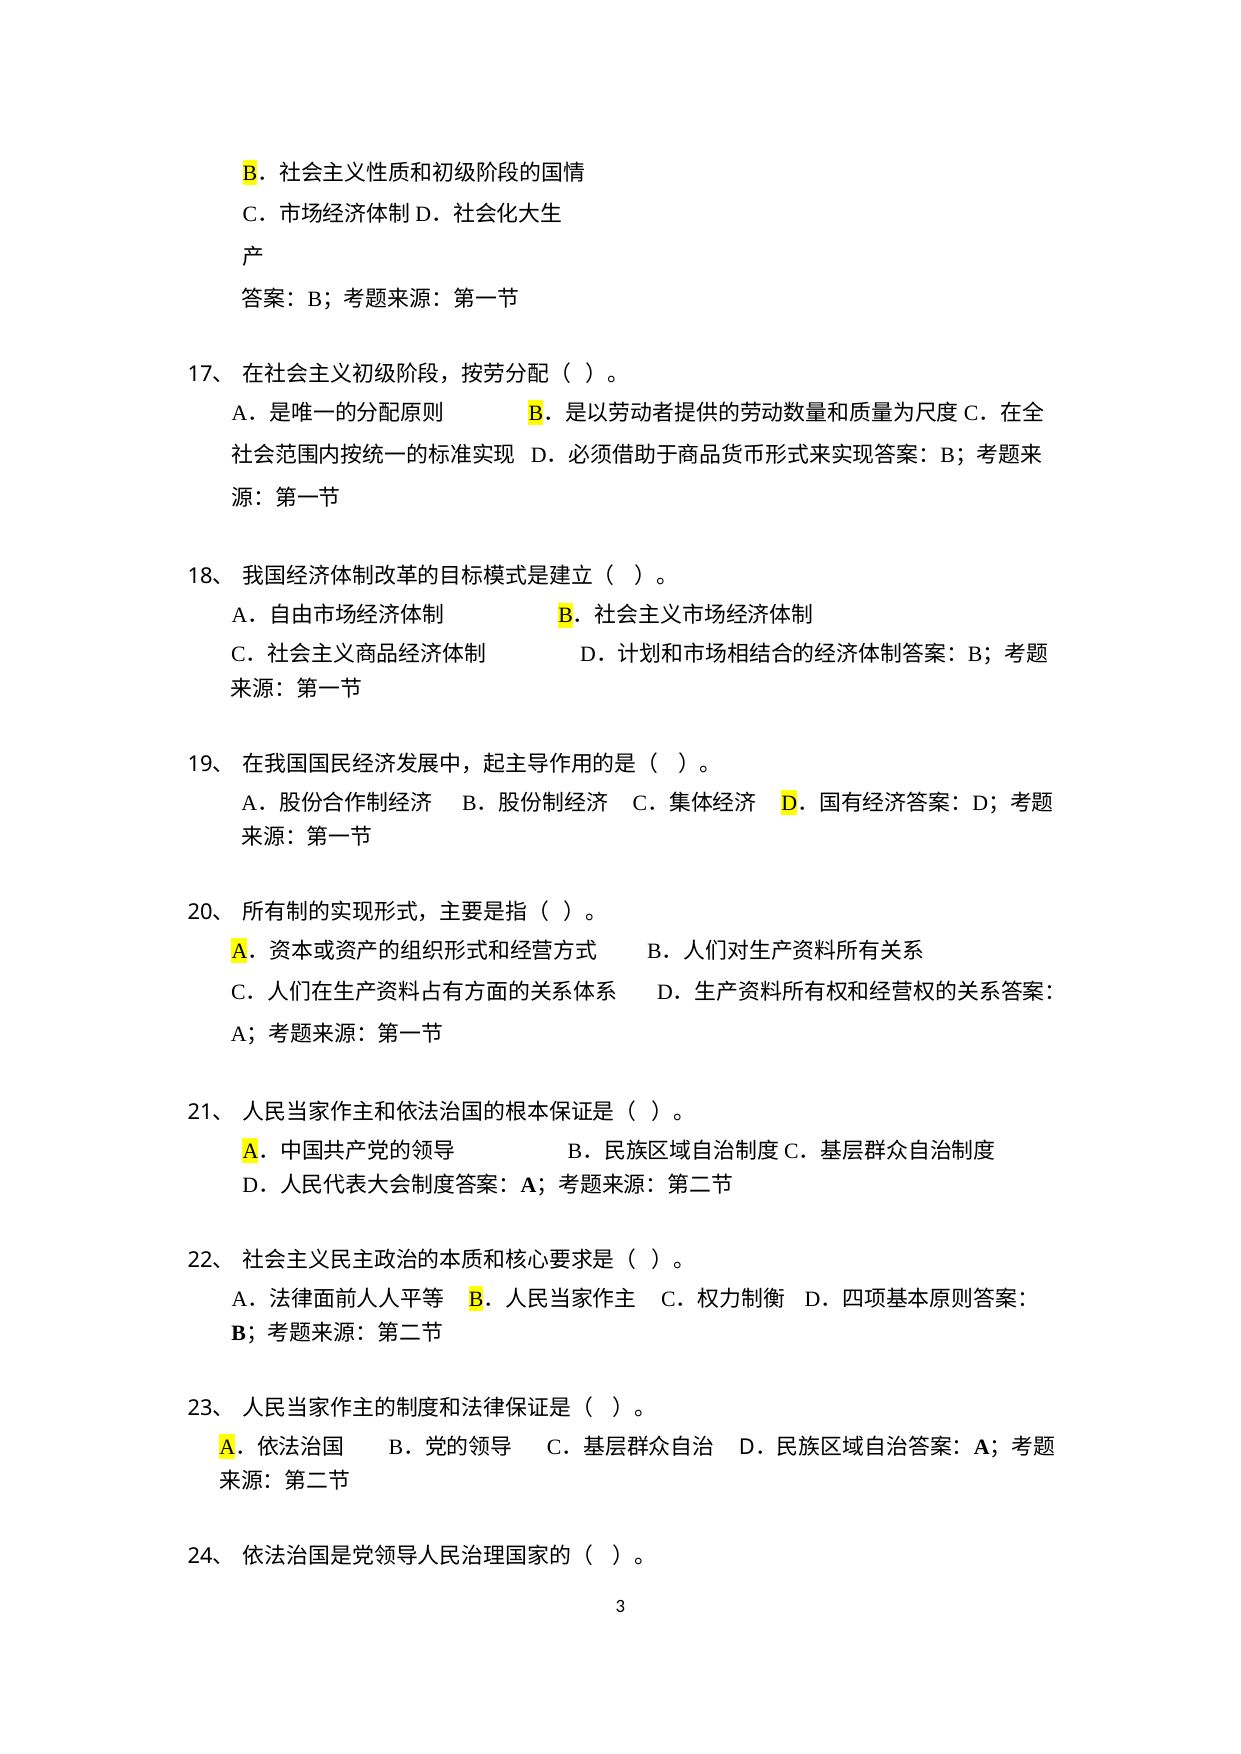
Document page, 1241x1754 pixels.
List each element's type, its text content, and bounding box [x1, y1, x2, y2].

list 在我国国民经济发展中，起主导作用的是（ ）。 [187, 746, 1063, 777]
list 人民当家作主和依法治国的根本保证是（ ）。 [187, 1094, 1063, 1126]
list 我国经济体制改革的目标模式是建立（ ）。 [187, 558, 1063, 590]
text C．社会主义商品经济体制 D．计划和市场相结合的经济体制答案：B；考题来源：第一节 [231, 636, 1063, 702]
text A．是唯一的分配原则 B．是以劳动者提供的劳动数量和质量为尺度 C．在全社会范围内按统一的标准实现 D．必须借助于商品货币形式来实现答案：B；考题来源：第一节 [231, 395, 1063, 512]
text B．社会主义性质和初级阶段的国情 [242, 155, 1063, 187]
text A．股份合作制经济 B．股份制经济 C．集体经济 D．国有经济答案：D；考题来源：第一节 [241, 784, 1063, 850]
list 依法治国是党领导人民治理国家的（ ）。 [187, 1538, 1063, 1570]
text A．法律面前人人平等 B．人民当家作主 C．权力制衡 D．四项基本原则答案：B；考题来源：第二节 [231, 1281, 1063, 1347]
list 所有制的实现形式，主要是指（ ）。 [187, 894, 1063, 926]
text C．人们在生产资料占有方面的关系体系 D．生产资料所有权和经营权的关系答案：A；考题来源：第一节 [231, 974, 1063, 1048]
text A．依法治国 B．党的领导 C．基层群众自治 D．民族区域自治答案：A；考题来源：第二节 [219, 1429, 1063, 1495]
text A．中国共产党的领导 B．民族区域自治制度 C．基层群众自治制度 D．人民代表大会制度答案：A；考题来源：第二节 [242, 1133, 1063, 1199]
list 人民当家作主的制度和法律保证是（ ）。 [187, 1390, 1063, 1422]
list 社会主义民主政治的本质和核心要求是（ ）。 [187, 1242, 1063, 1274]
text A．自由市场经济体制 B．社会主义市场经济体制 [231, 597, 1063, 629]
list 在社会主义初级阶段，按劳分配（ ）。 [187, 356, 1063, 388]
text C．市场经济体制 D．社会化大生产 [242, 196, 584, 270]
text A．资本或资产的组织形式和经营方式 B．人们对生产资料所有关系 [231, 933, 1063, 964]
text 答案：B；考题来源：第一节 [241, 281, 1063, 313]
